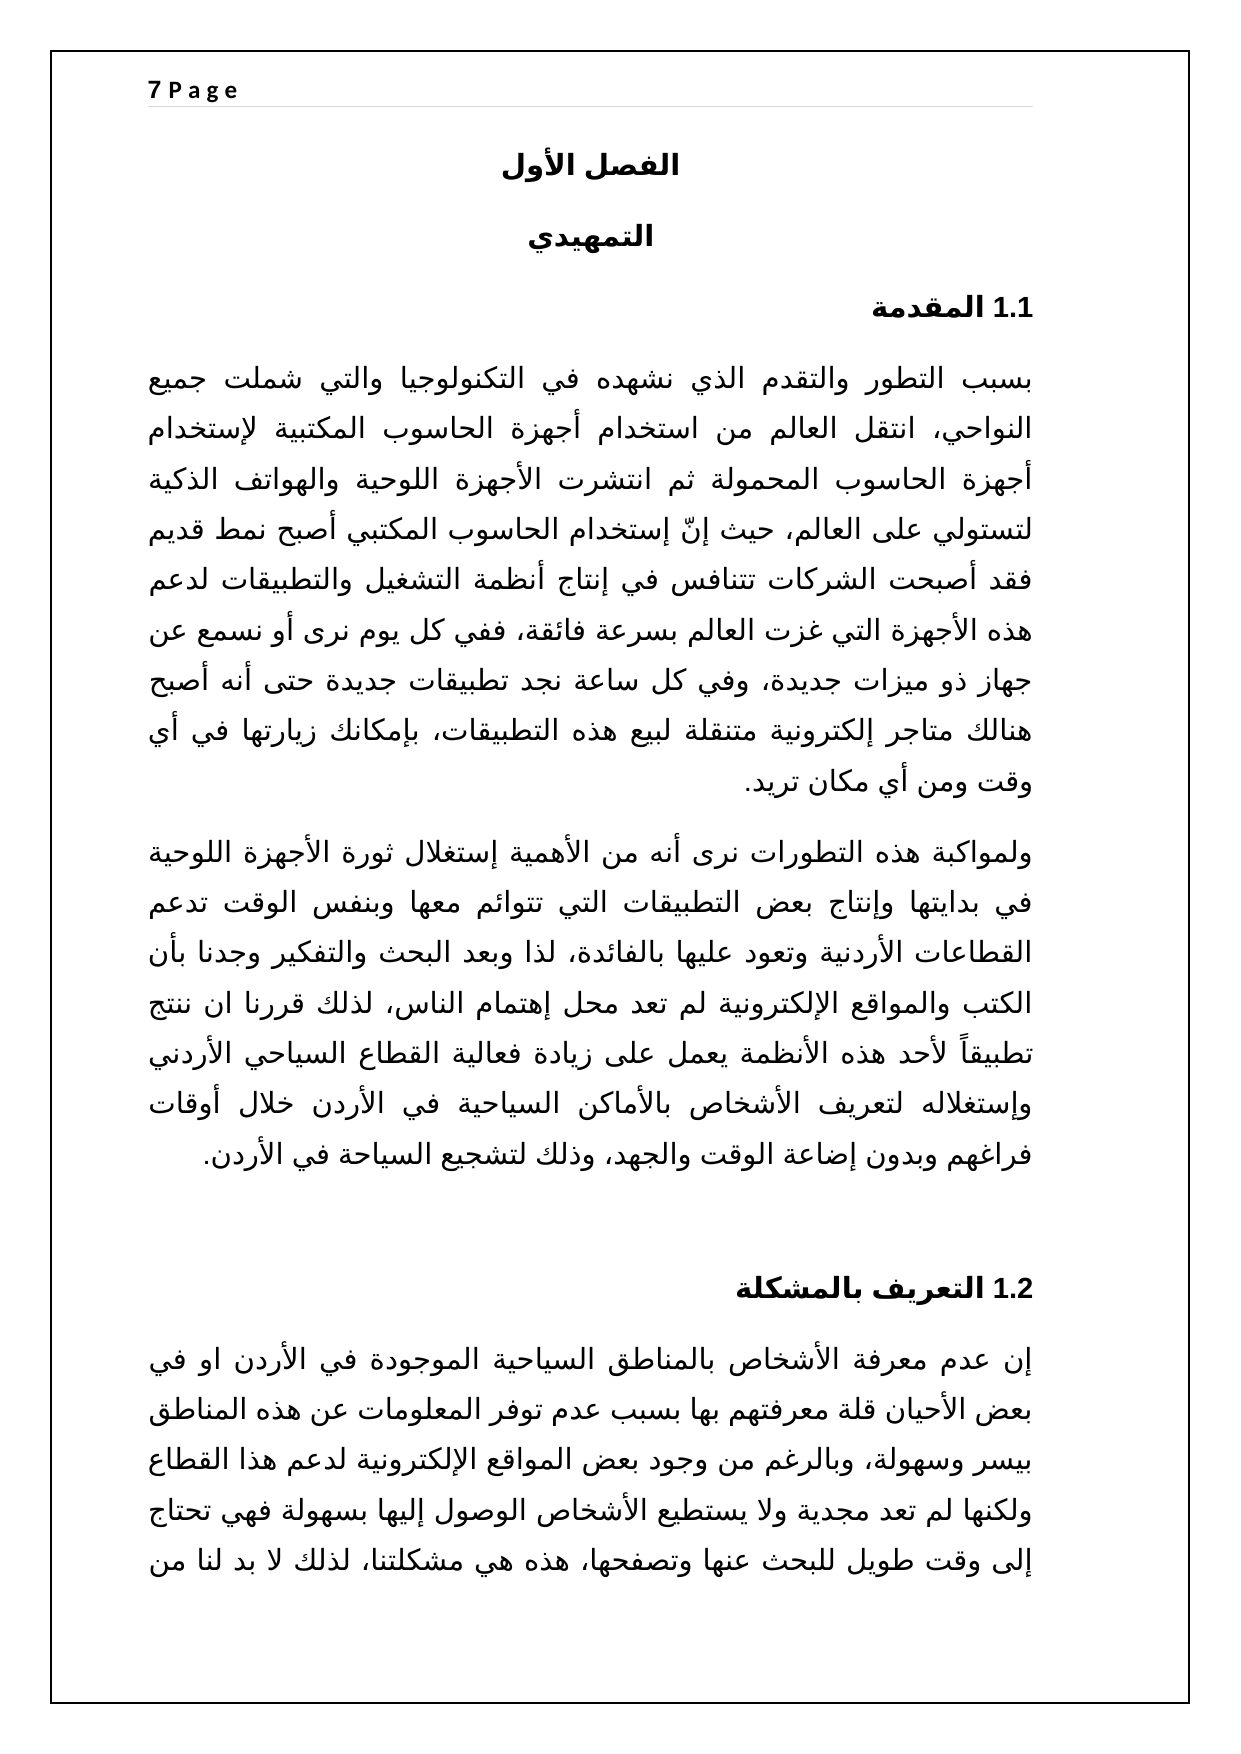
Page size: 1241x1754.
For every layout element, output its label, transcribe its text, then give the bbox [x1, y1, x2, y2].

text 1.2 التعريف بالمشكلة [148, 1271, 1033, 1304]
text التمهيدي [148, 219, 1033, 252]
text بسبب التطور والتقدم الذي نشهده في التكنولوجيا والتي شملت جميع النواحي، انتقل العالم من استخدام أجهزة الحاسوب المكتبية لإستخدام أجهزة الحاسوب المحمولة ثم انتشرت الأجهزة اللوحية والهواتف الذكية لتستولي على العالم، حيث إنّ إستخدام الحاسوب المكتبي أصبح نمط قديم فقد أصبحت الشركات تتنافس في إنتاج أنظمة التشغيل والتطبيقات لدعم هذه الأجهزة التي غزت العالم بسرعة فائقة، ففي كل يوم نرى أو نسمع عن جهاز ذو ميزات جديدة، وفي كل ساعة نجد تطبيقات جديدة حتى أنه أصبح هنالك متاجر إلكترونية متنقلة لبيع هذه التطبيقات، بإمكانك زيارتها في أي وقت ومن أي مكان تريد. [148, 361, 1033, 797]
text ولمواكبة هذه التطورات نرى أنه من الأهمية إستغلال ثورة الأجهزة اللوحية في بدايتها وإنتاج بعض التطبيقات التي تتوائم معها وبنفس الوقت تدعم القطاعات الأردنية وتعود عليها بالفائدة، لذا وبعد البحث والتفكير وجدنا بأن الكتب والمواقع الإلكترونية لم تعد محل إهتمام الناس، لذلك قررنا ان ننتج تطبيقاً لأحد هذه الأنظمة يعمل على زيادة فعالية القطاع السياحي الأردني وإستغلاله لتعريف الأشخاص بالأماكن السياحية في الأردن خلال أوقات فراغهم وبدون إضاعة الوقت والجهد، وذلك لتشجيع السياحة في الأردن. [148, 835, 1033, 1170]
text 1.1 المقدمة [148, 290, 1033, 323]
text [148, 1342, 1033, 1577]
text الفصل الأول [148, 148, 1033, 181]
